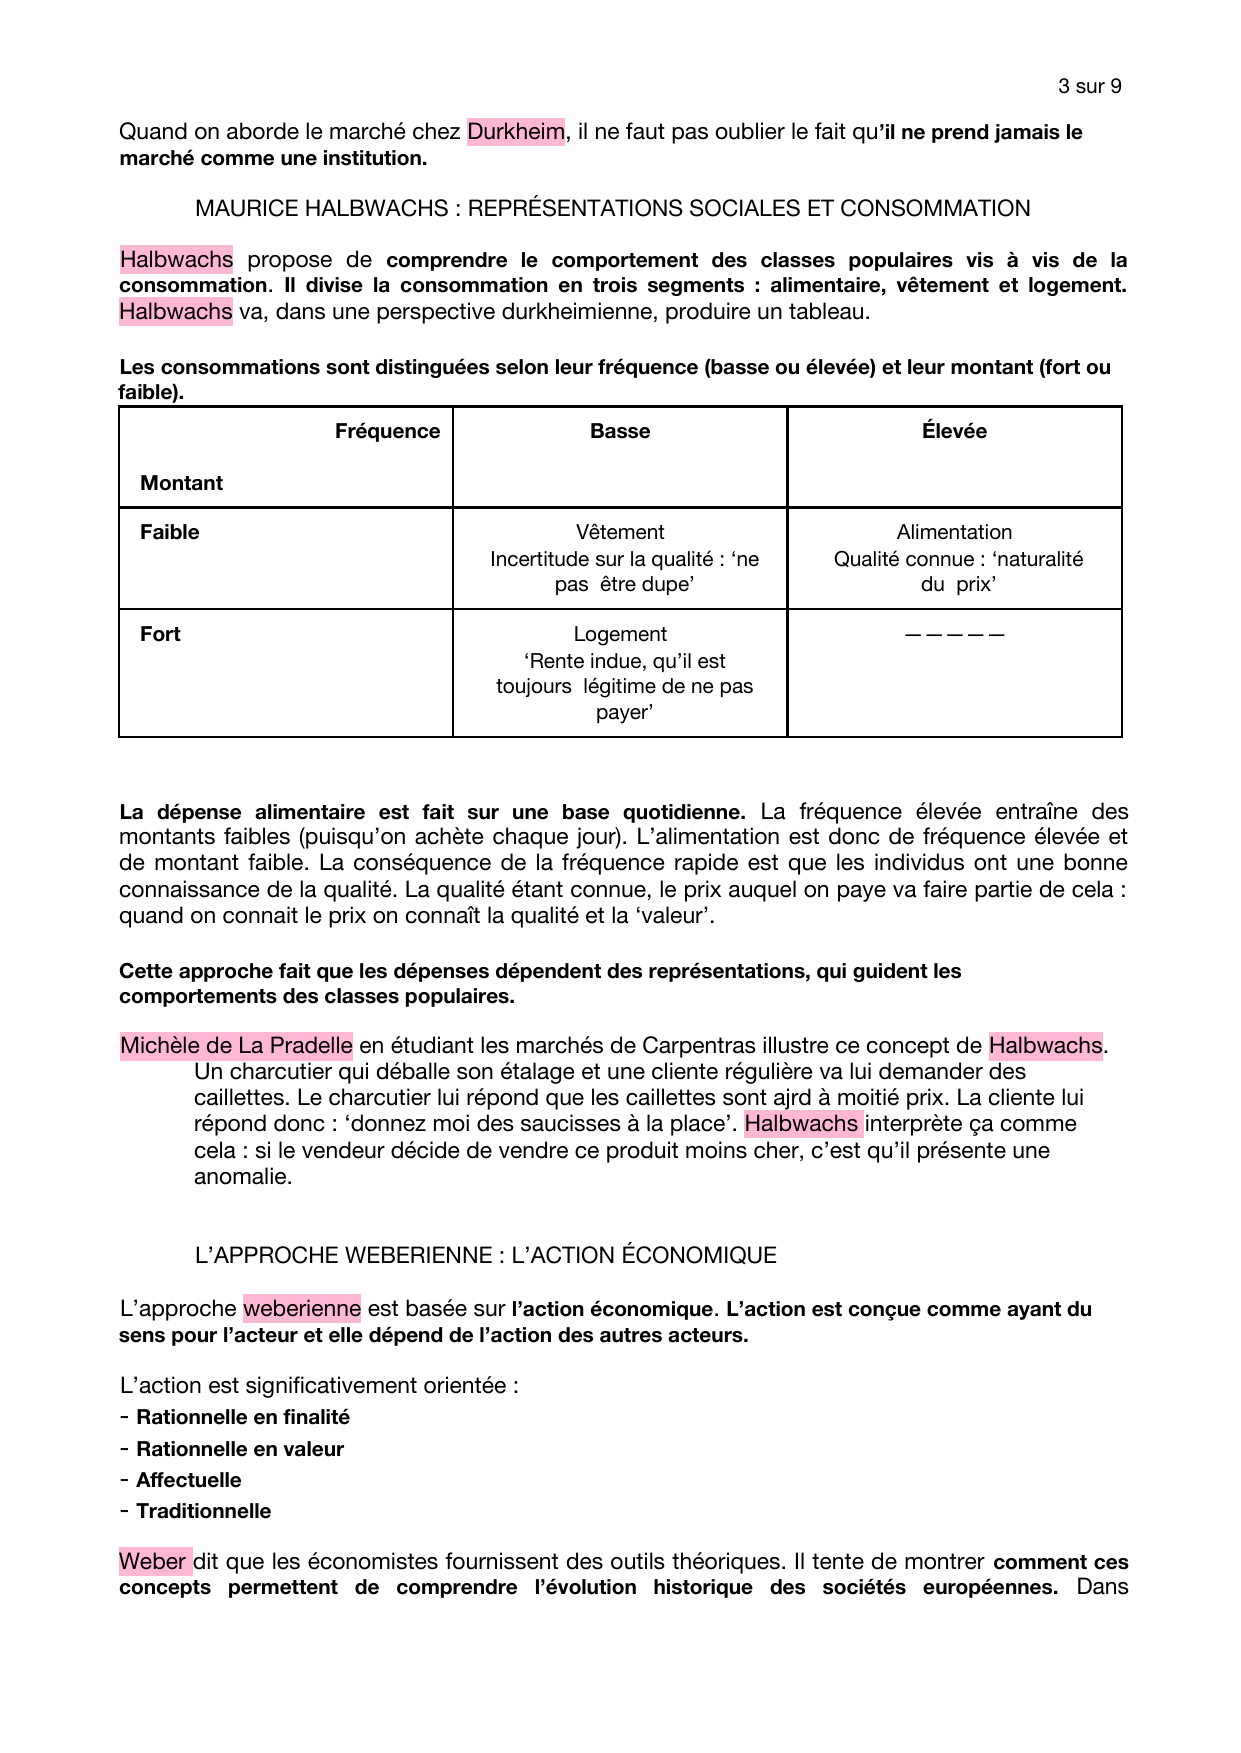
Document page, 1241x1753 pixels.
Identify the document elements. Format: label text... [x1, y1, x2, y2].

text Cette approche fait que les dépenses dépendent des représentations, qui guident les comportements des classes populaires. [119, 958, 1128, 1010]
text Michèle de La Pradelle en étudiant les marchés de Carpentras illustre ce concept de Halbwachs. Un charcutier qui déballe son étalage et une cliente régulière va lui demander des caillettes. Le charcutier lui répond que les caillettes sont ajrd à moitié prix. La cliente lui répond donc : ‘donnez moi des saucisses à la place’. Halbwachs interprète ça comme cela : si le vendeur décide de vendre ce produit moins cher, c’est qu’il présente une anomalie. [120, 1033, 1129, 1191]
table_cell Vêtement Incertitude sur la qualité : ‘ne pas être dupe’ [454, 509, 786, 608]
text L’action est significativement orientée : [120, 1371, 1150, 1400]
text - Affectuelle [119, 1463, 1150, 1494]
table_header Basse [454, 408, 786, 506]
text MAURICE HALBWACHS : REPRÉSENTATIONS SOCIALES ET CONSOMMATION [195, 194, 1150, 223]
table_cell Fort [120, 610, 452, 736]
table_cell ————— [789, 610, 1121, 736]
text Quand on aborde le marché chez Durkheim, il ne faut pas oublier le fait qu’il ne prend jamais le marché comme une institution. [119, 117, 1128, 171]
text Halbwachs propose de comprendre le comportement des classes populaires vis à vis de la consommation. Il divise la consommation en trois segments : alimentaire, vêtement et logement. Halbwachs va, dans une perspective durkheimienne, produire un tableau. [119, 247, 1128, 326]
text - Rationnelle en finalité [119, 1400, 1150, 1432]
table_cell Alimentation Qualité connue : ‘naturalité du prix’ [789, 509, 1121, 608]
table_header Fréquence Montant [120, 408, 452, 506]
text L’approche weberienne est basée sur l’action économique. L’action est conçue comme ayant du sens pour l’acteur et elle dépend de l’action des autres acteurs. [119, 1294, 1128, 1348]
text - Traditionnelle [119, 1494, 1150, 1526]
text - Rationnelle en valeur [119, 1432, 1150, 1463]
text La dépense alimentaire est fait sur une base quotidienne. La fréquence élevée entraîne des montants faibles (puisqu’on achète chaque jour). L’alimentation est donc de fréquence élevée et de montant faible. La conséquence de la fréquence rapide est que les individus ont une bonne connaissance de la qualité. La qualité étant connue, le prix auquel on paye va faire partie de cela : quand on connait le prix on connaît la qualité et la ‘valeur’. [119, 798, 1129, 930]
text Les consommations sont distinguées selon leur fréquence (basse ou élevée) et leur montant (fort ou faible). [118, 353, 1128, 405]
table_cell Logement ‘Rente indue, qu’il est toujours légitime de ne pas payer’ [454, 610, 786, 736]
table_cell Faible [120, 509, 452, 608]
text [118, 1548, 1129, 1601]
text L’APPROCHE WEBERIENNE : L’ACTION ÉCONOMIQUE [195, 1241, 1150, 1270]
text 3 sur 9 [118, 73, 1122, 99]
table_header Élevée [789, 408, 1121, 506]
